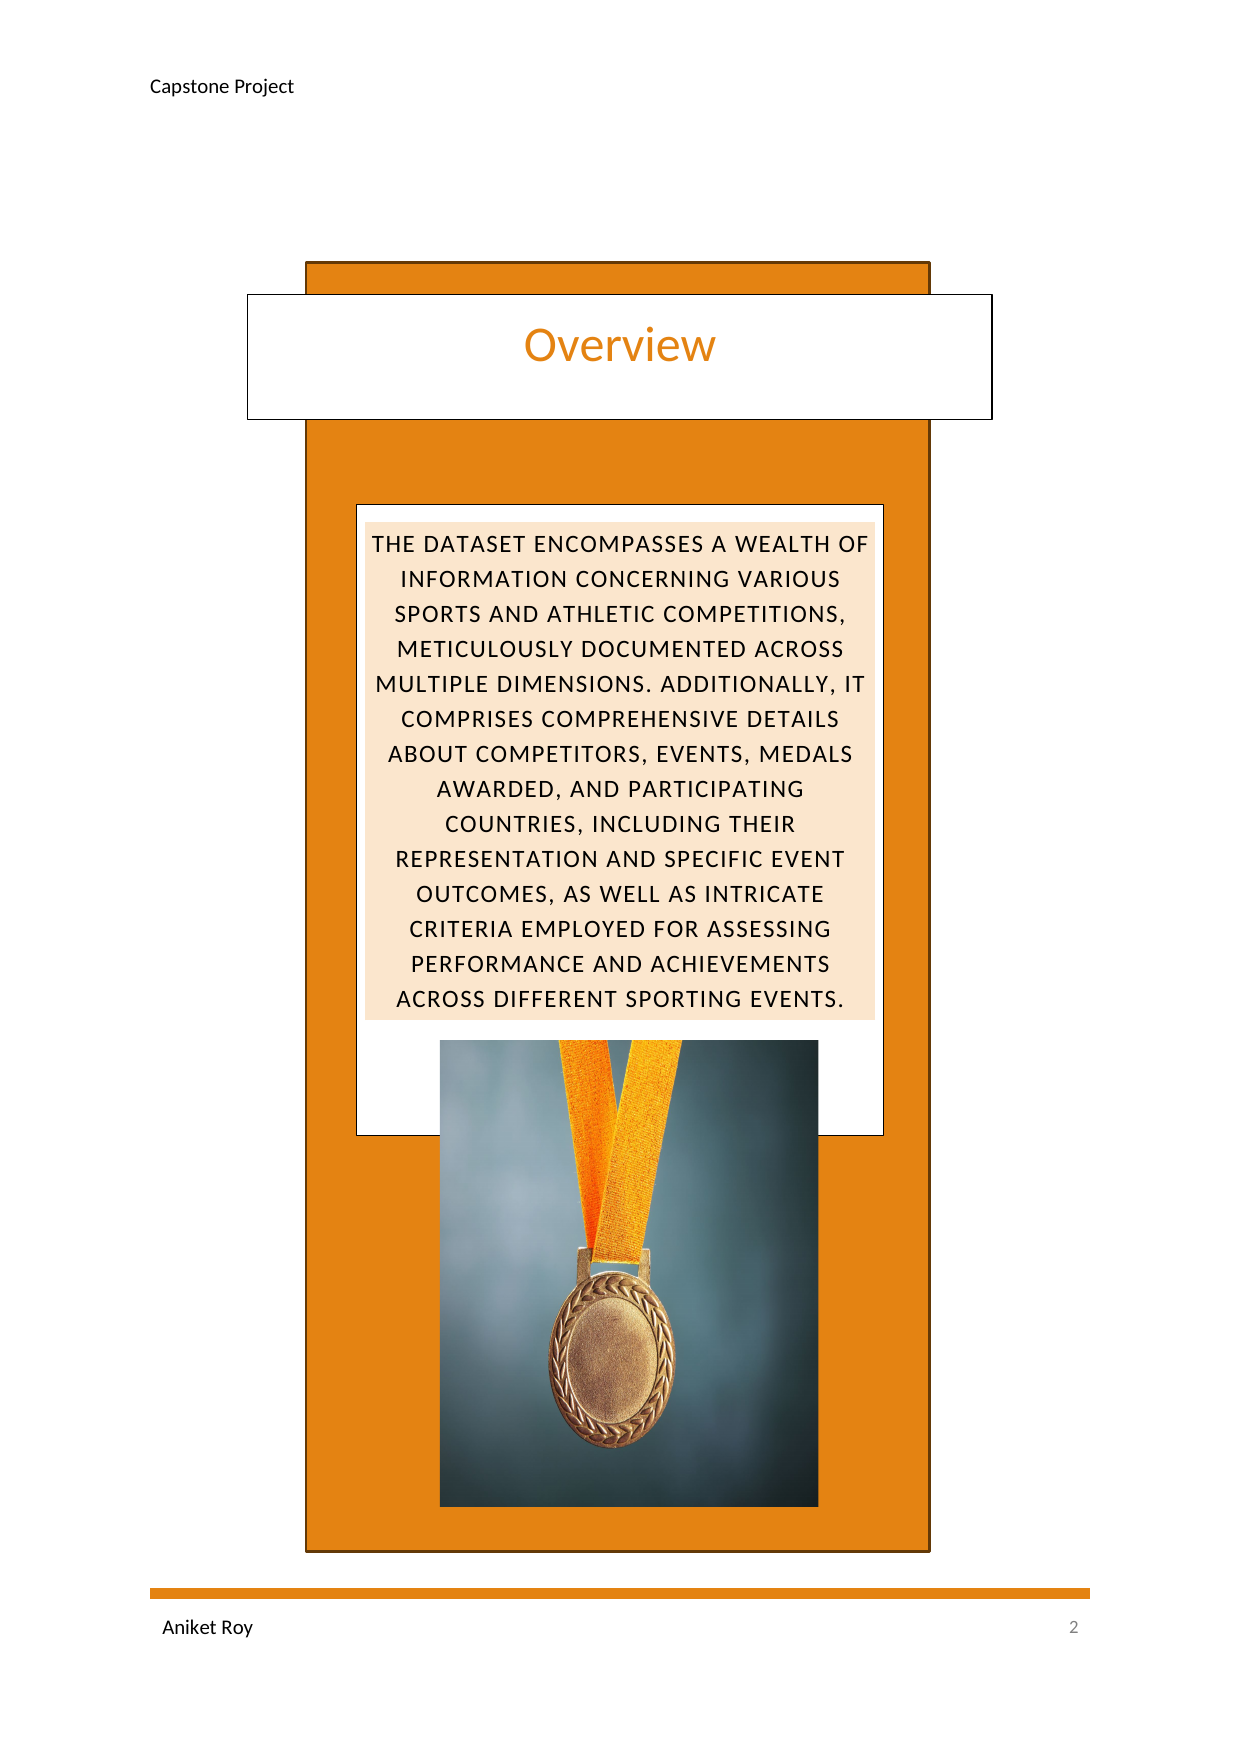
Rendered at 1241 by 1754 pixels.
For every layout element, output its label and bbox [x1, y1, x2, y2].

picture [439, 1040, 819, 1507]
